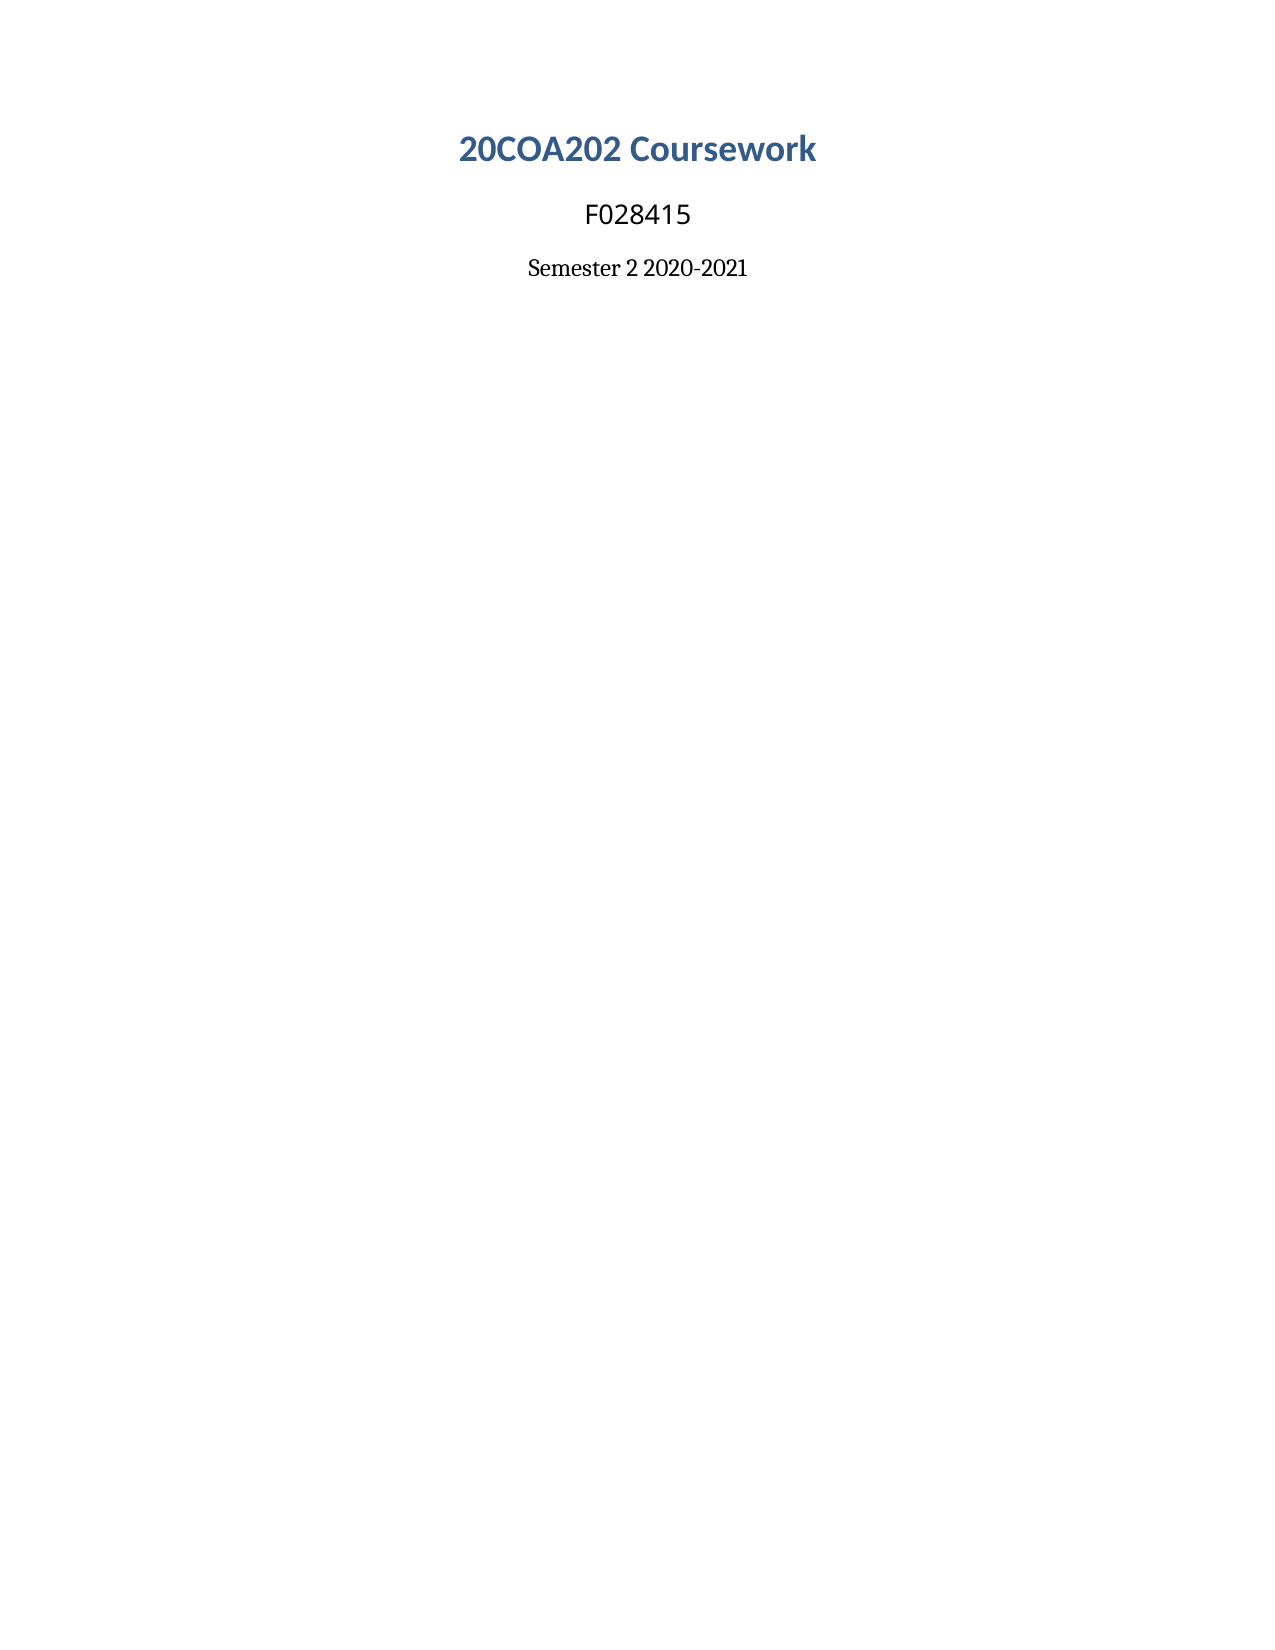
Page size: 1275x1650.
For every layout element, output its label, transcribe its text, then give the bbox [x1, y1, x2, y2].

text Semester 2 2020-2021 [75, 253, 1200, 282]
text F028415 [75, 196, 1200, 233]
title 20COA202 Coursework [75, 125, 1200, 171]
